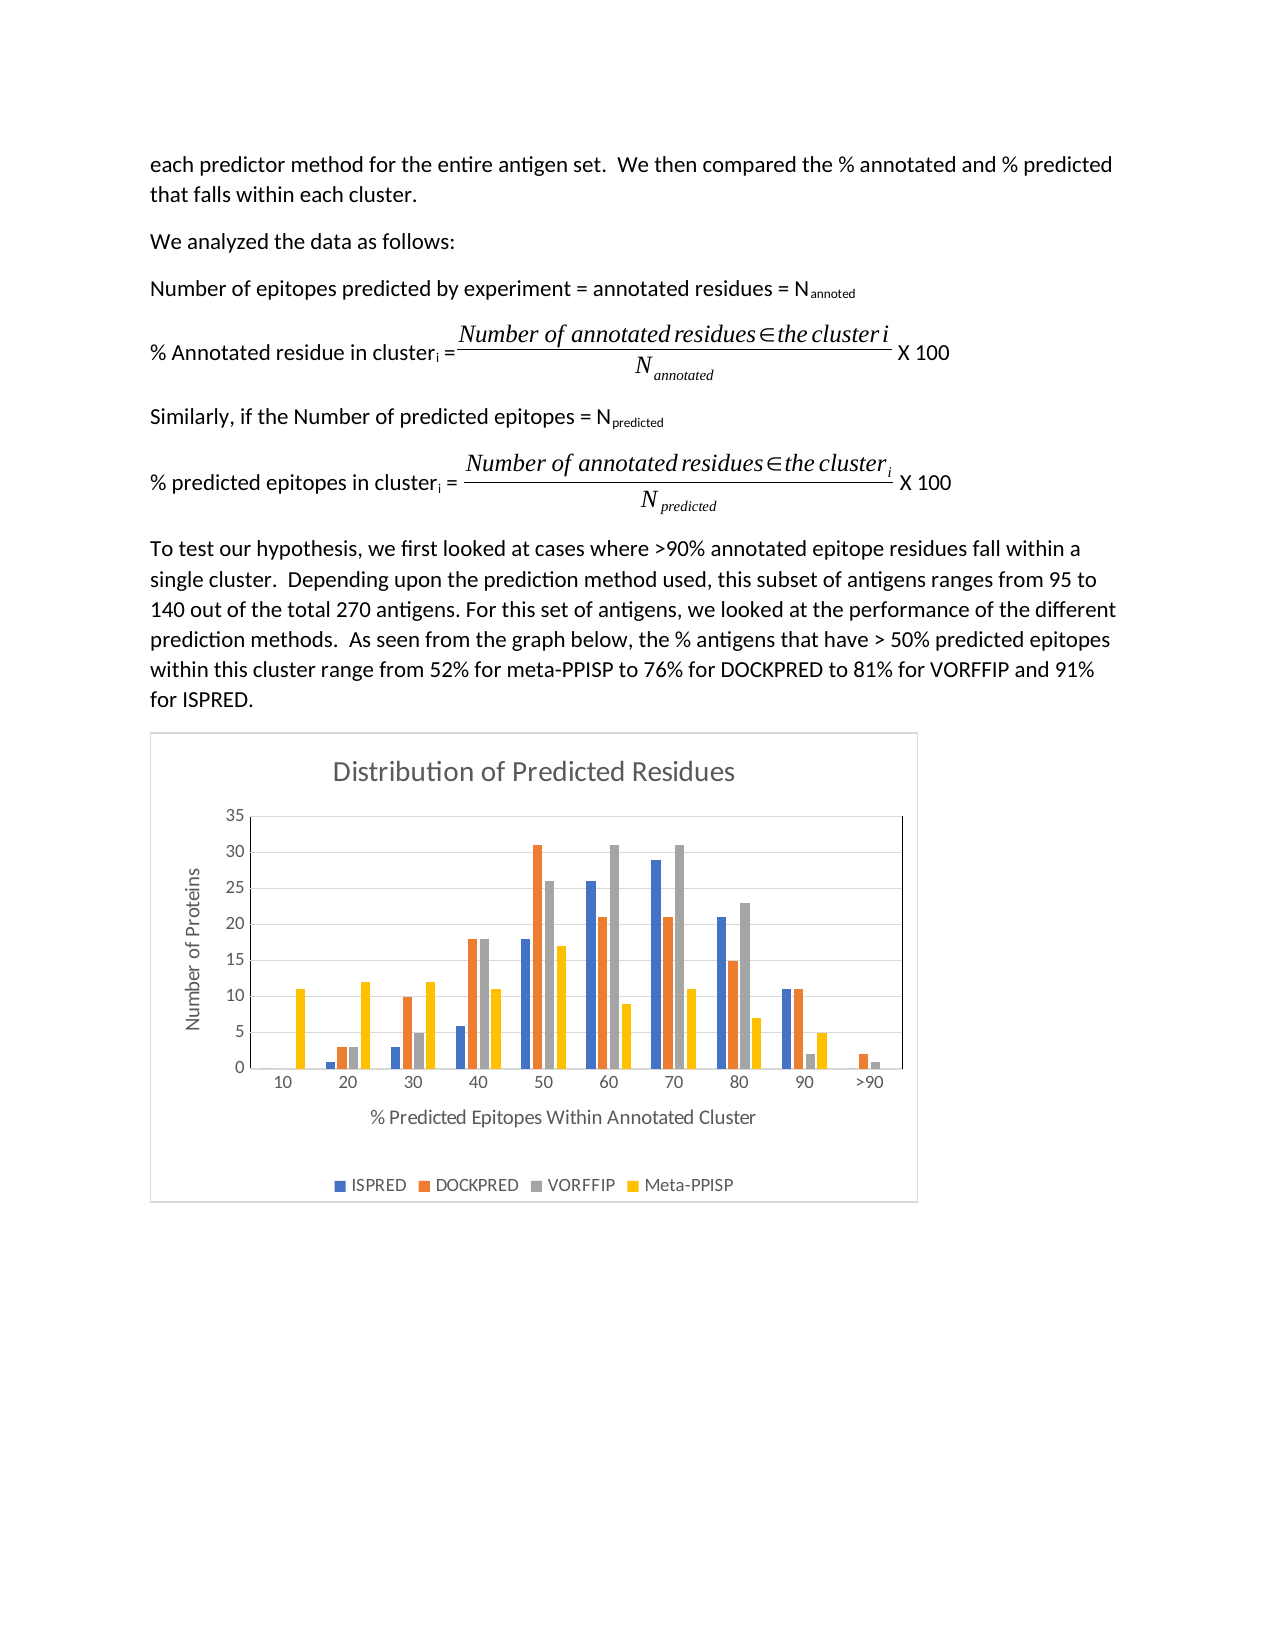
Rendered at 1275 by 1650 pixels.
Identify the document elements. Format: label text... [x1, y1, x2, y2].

text We analyzed the data as follows: [150, 227, 1125, 255]
text % predicted epitopes in clusteri = X 100 [150, 449, 1125, 516]
text To test our hypothesis, we first looked at cases where >90% annotated epitope residues fall within a single cluster. Depending upon the prediction method used, this subset of antigens ranges from 95 to 140 out of the total 270 antigens. For this set of antigens, we looked at the performance of the different prediction methods. As seen from the graph below, the % antigens that have > 50% predicted epitopes within this cluster range from 52% for meta-PPISP to 76% for DOCKPRED to 81% for VORFFIP and 91% for ISPRED. [150, 534, 1125, 713]
text % Annotated residue in clusteri = X 100 [150, 321, 1125, 383]
text Number of epitopes predicted by experiment = annotated residues = Nannoted [150, 274, 1125, 302]
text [150, 150, 1125, 208]
text Similarly, if the Number of predicted epitopes = Npredicted [150, 402, 1125, 430]
